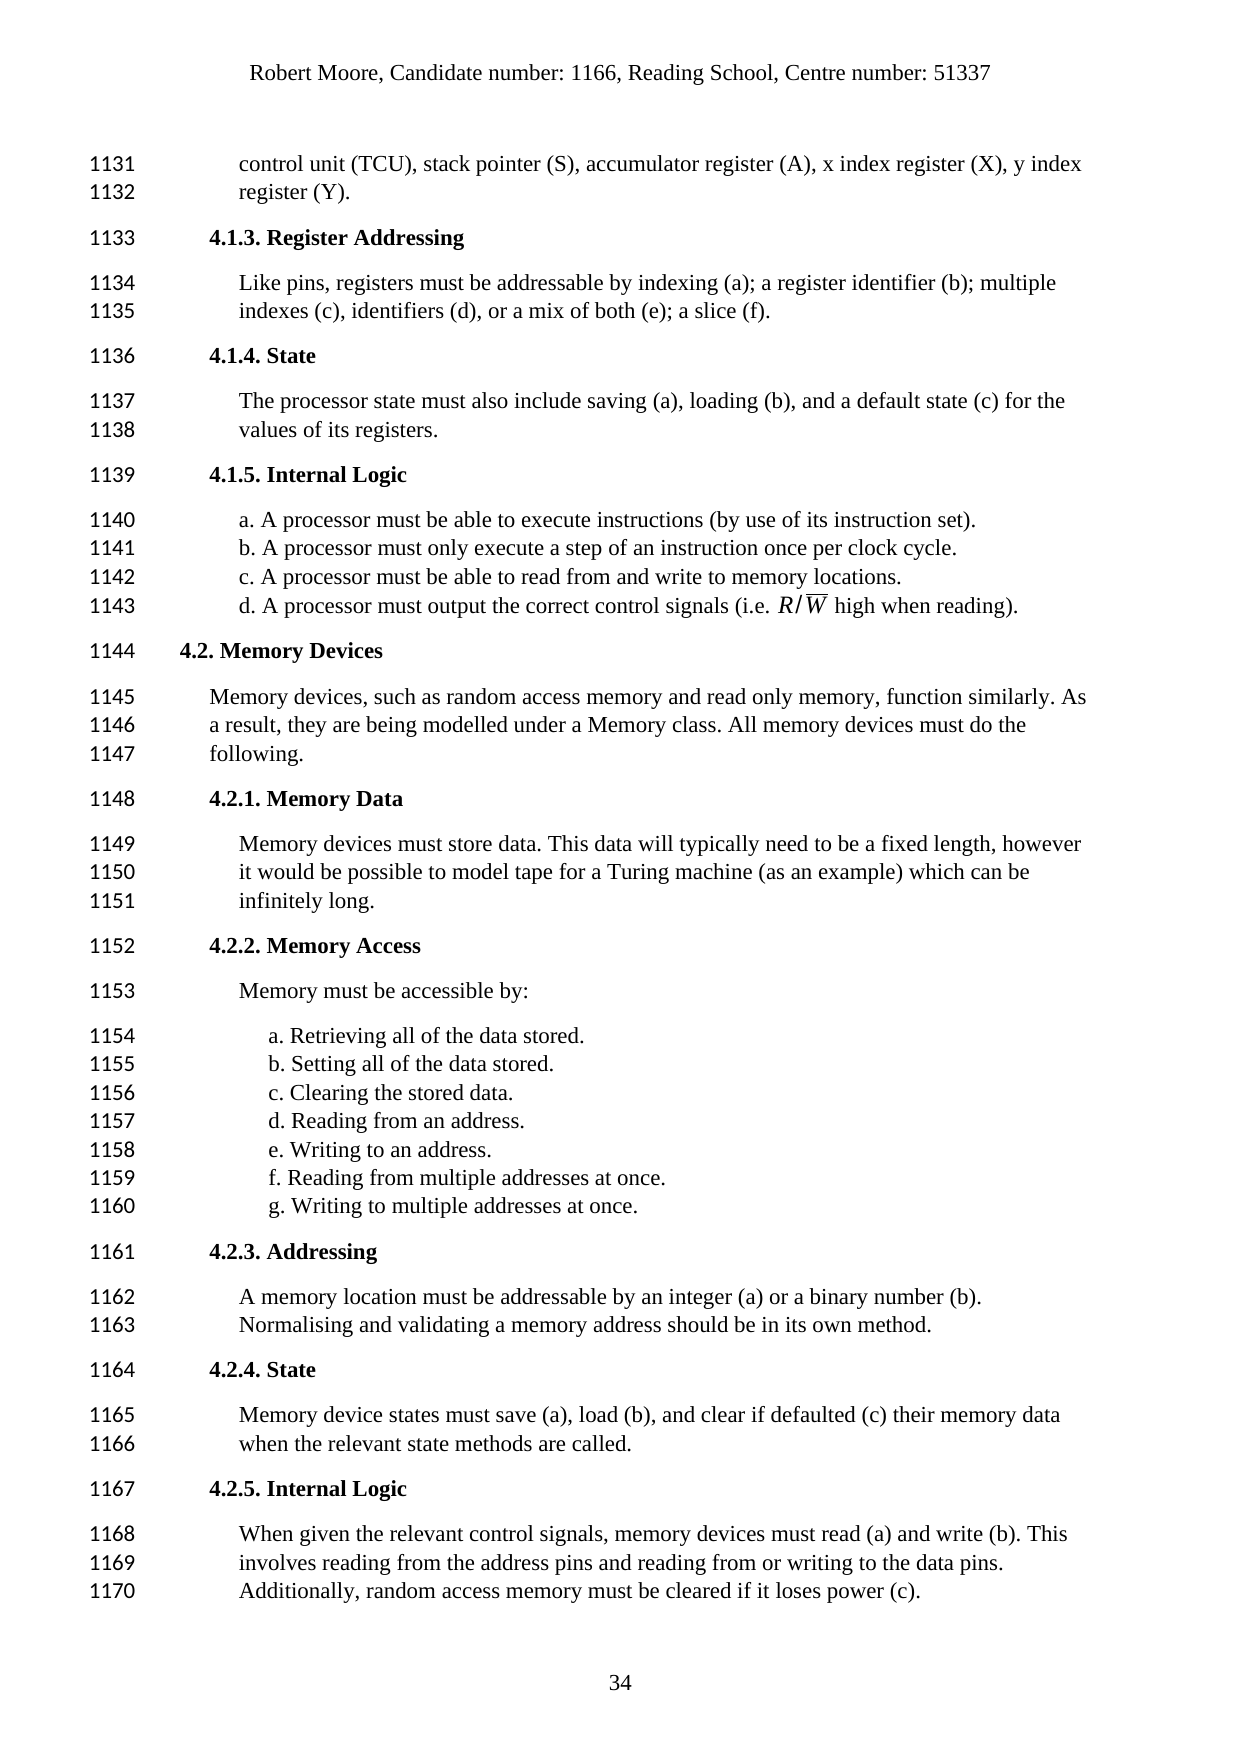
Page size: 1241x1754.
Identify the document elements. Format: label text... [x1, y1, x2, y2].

list b. A processor must only execute a step of an instruction once per clock cycle. [239, 534, 1090, 561]
list a. Retrieving all of the data stored. [268, 1022, 1090, 1048]
text Memory devices must store data. This data will typically need to be a fixed length, however it would be possible to model tape for a Turing machine (as an example) which can be infinitely long. [239, 830, 1090, 913]
list f. Reading from multiple addresses at once. [268, 1164, 1090, 1191]
list d. A processor must output the correct control signals (i.e. high when reading). [239, 591, 1090, 619]
text 4.1.3. Register Addressing [209, 223, 1090, 250]
list a. A processor must be able to execute instructions (by use of its instruction set). [239, 506, 1090, 532]
list c. A processor must be able to read from and write to memory locations. [239, 563, 1090, 589]
list When given the relevant control signals, memory devices must read (a) and write (b). This involves reading from the address pins and reading from or writing to the data pins. Additionally, random access memory must be cleared if it loses power (c). [239, 1520, 1090, 1603]
text A memory location must be addressable by an integer (a) or a binary number (b). Normalising and validating a memory address should be in its own method. [239, 1283, 1090, 1338]
text 4.2.4. State [209, 1356, 1090, 1383]
list b. Setting all of the data stored. [268, 1050, 1090, 1077]
list d. Reading from an address. [268, 1107, 1090, 1134]
text 4.2. Memory Devices [179, 638, 1090, 664]
list c. Clearing the stored data. [268, 1079, 1090, 1105]
text 4.2.3. Addressing [209, 1238, 1090, 1264]
text Memory device states must save (a), load (b), and clear if defaulted (c) their memory data when the relevant state methods are called. [239, 1401, 1090, 1456]
text Memory must be accessible by: [239, 977, 1090, 1003]
text 4.2.2. Memory Access [209, 932, 1090, 958]
text Memory devices, such as random access memory and read only memory, function similarly. As a result, they are being modelled under a Memory class. All memory devices must do the following. [209, 683, 1090, 766]
text 4.2.5. Internal Logic [209, 1475, 1090, 1501]
text The processor state must also include saving (a), loading (b), and a default state (c) for the values of its registers. [239, 387, 1090, 442]
text 4.2.1. Memory Data [209, 785, 1090, 811]
text 4.1.4. State [209, 342, 1090, 368]
list g. Writing to multiple addresses at once. [268, 1193, 1090, 1219]
list e. Writing to an address. [268, 1136, 1090, 1162]
text 4.1.5. Internal Logic [209, 461, 1090, 487]
